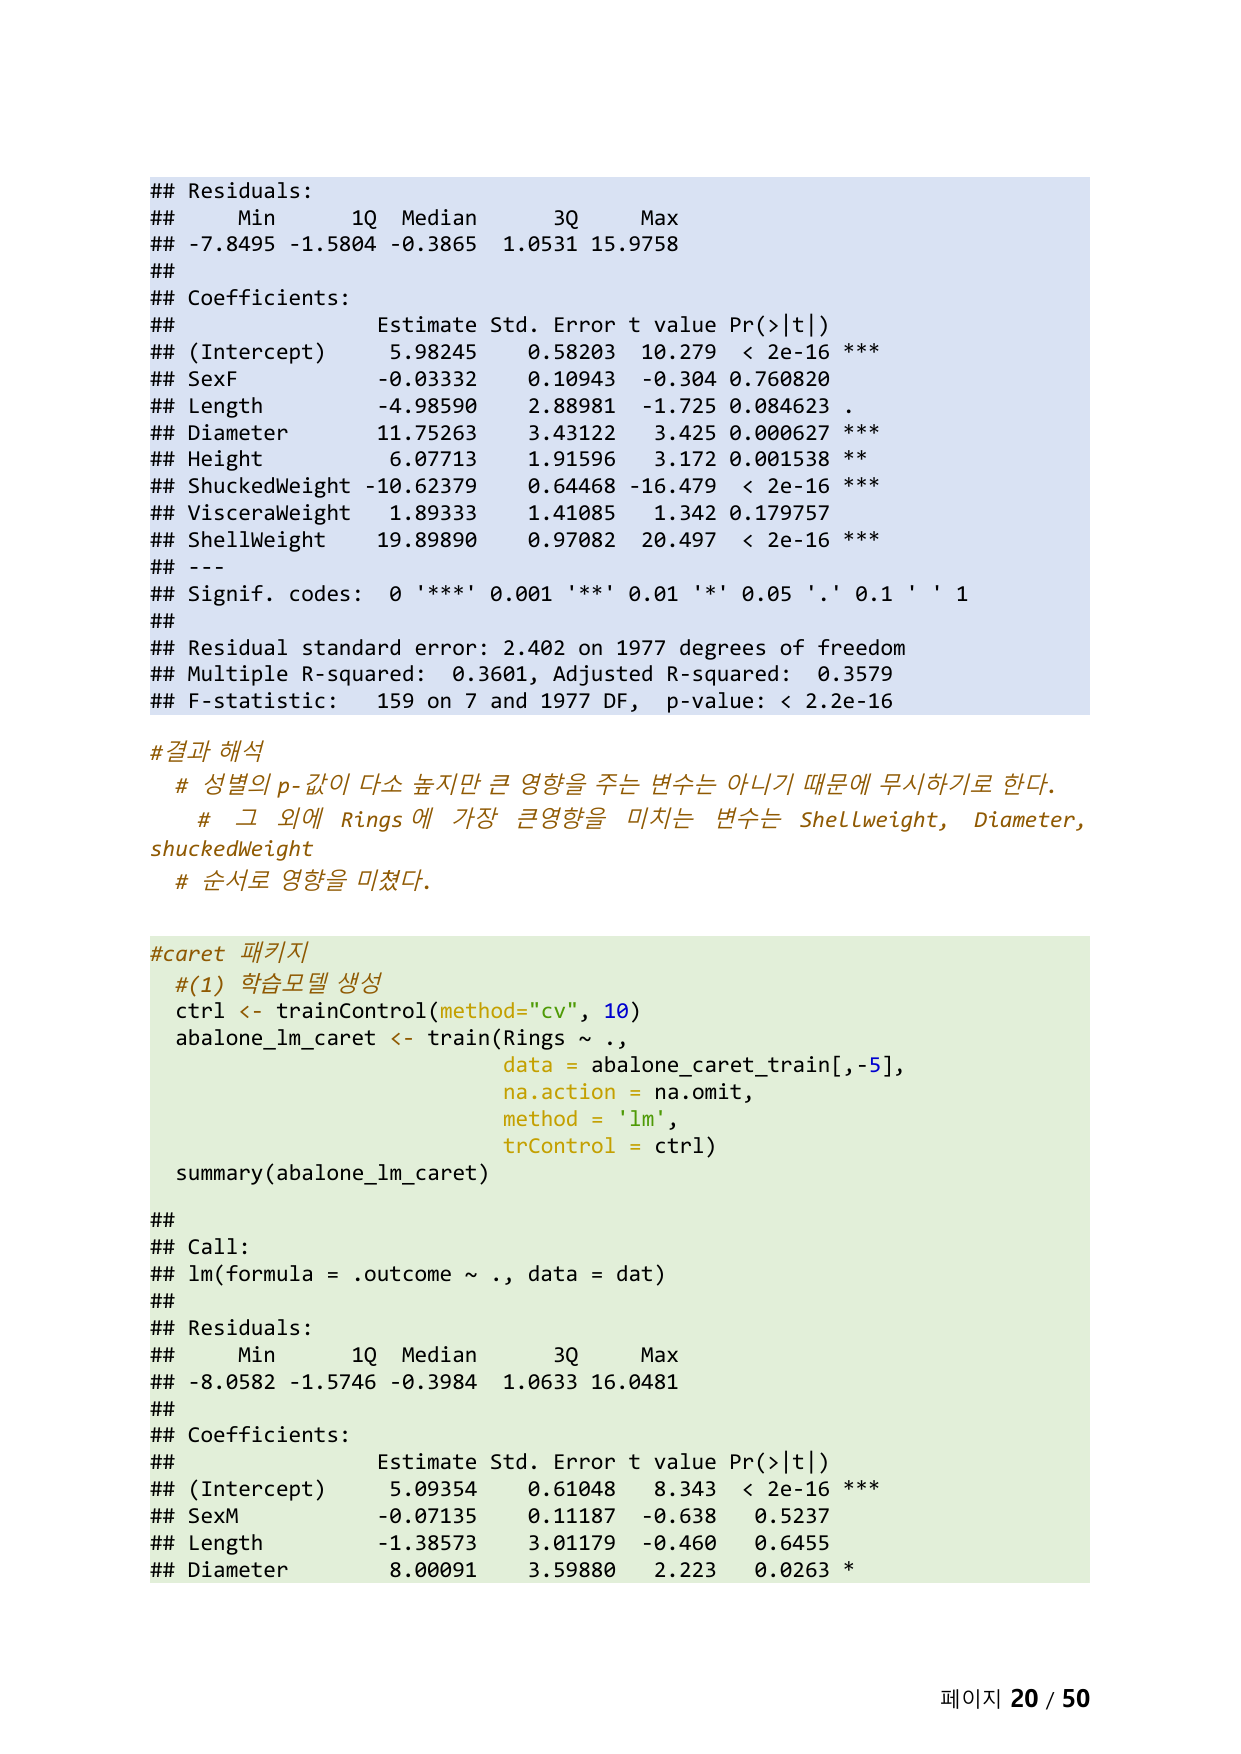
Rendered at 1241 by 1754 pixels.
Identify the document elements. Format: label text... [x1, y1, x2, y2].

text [150, 1207, 1090, 1583]
text #caret 패키지 #(1) 학습모델 생성 ctrl <- trainControl(method="cv", 10) abalone_lm_caret <- train(Rings ~ ., data = abalone_caret_train[,-5], na.action = na.omit, method = 'lm', trControl = ctrl) summary(abalone_lm_caret) [150, 936, 1090, 1186]
text #결과 해석 # 성별의 p-값이 다소 높지만 큰 영향을 주는 변수는 아니기 때문에 무시하기로 한다. # 그 외에 Rings에 가장 큰영향을 미치는 변수는 Shellweight, Diameter, shuckedWeight # 순서로 영향을 미쳤다. [150, 736, 1090, 895]
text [150, 177, 1090, 715]
